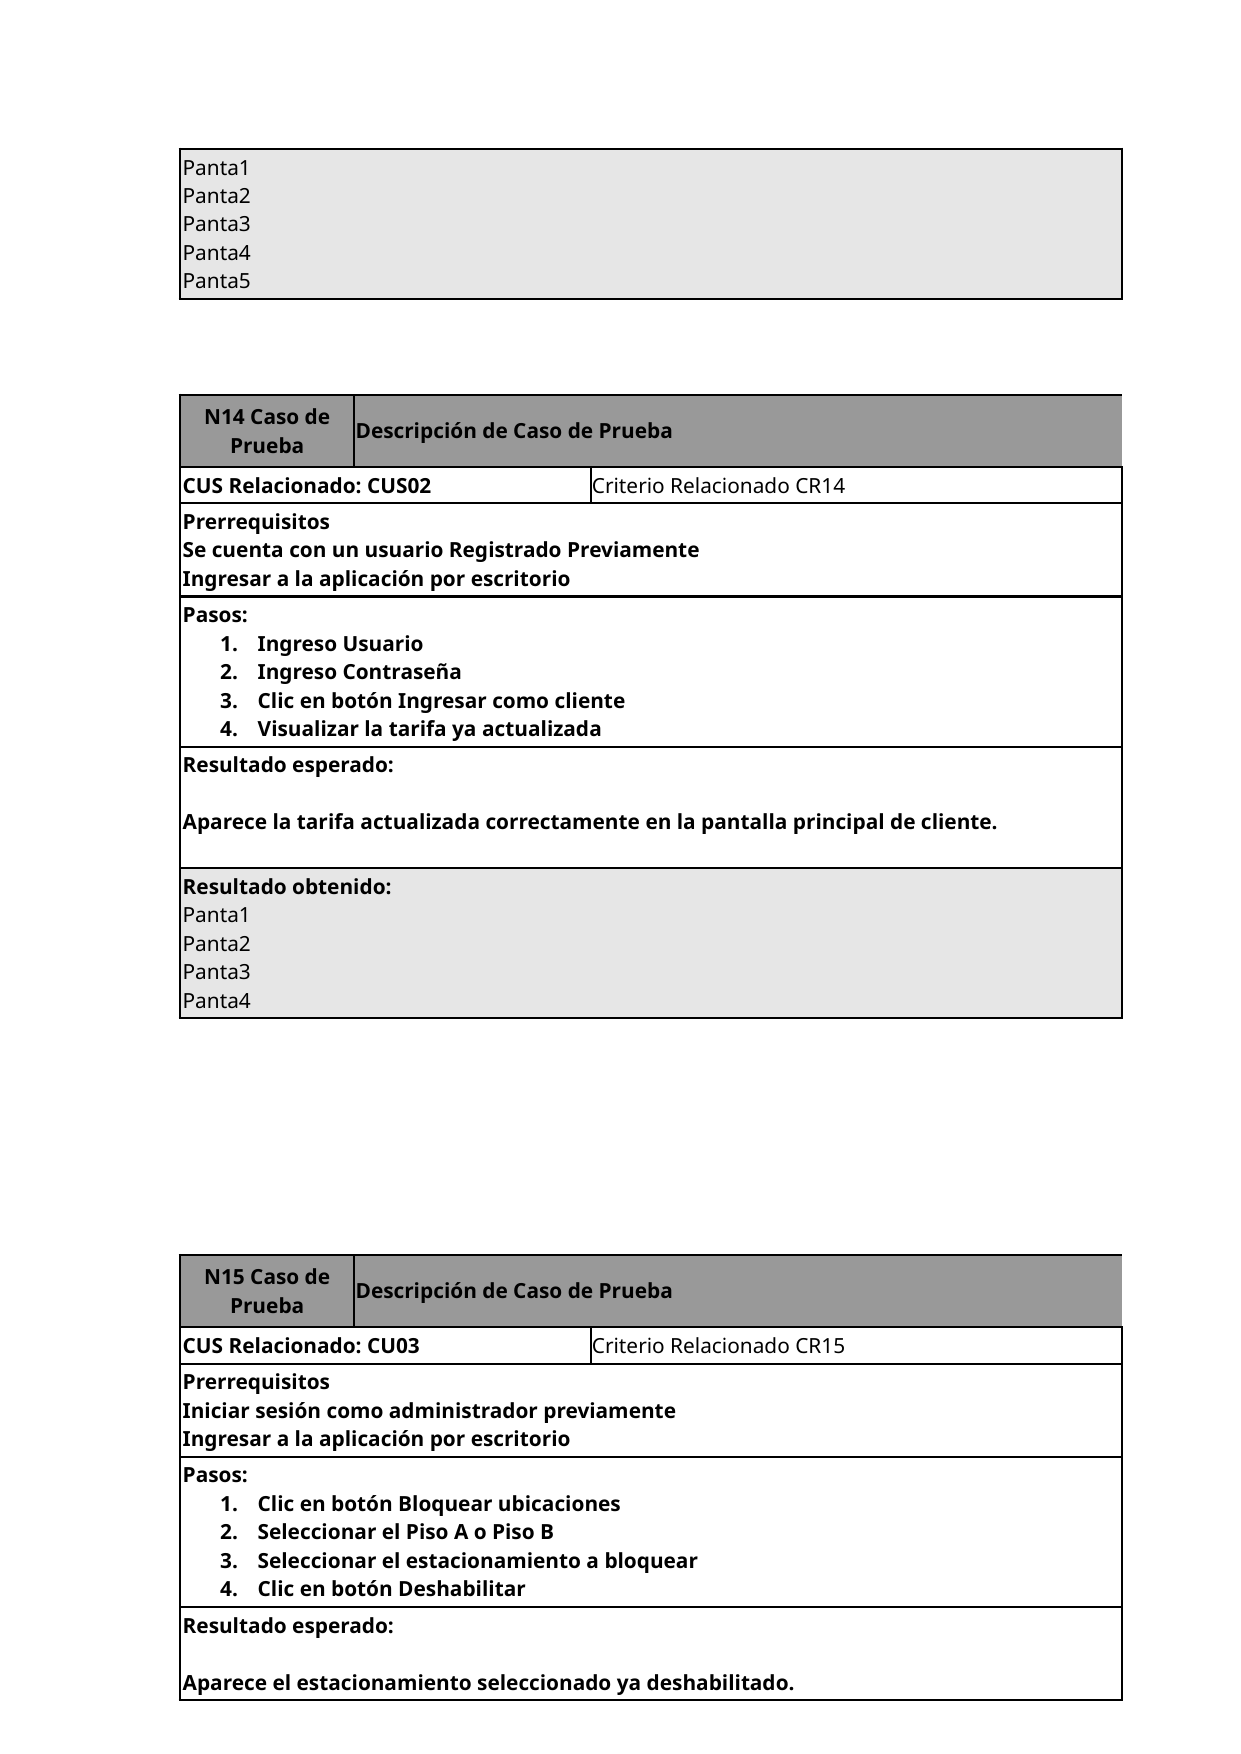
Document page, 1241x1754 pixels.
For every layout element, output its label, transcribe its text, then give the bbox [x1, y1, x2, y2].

table_cell Criterio Relacionado CR14 [592, 468, 1121, 502]
table_cell Resultado obtenido: Panta1 Panta2 Panta3 Panta4 [181, 869, 1121, 1017]
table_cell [181, 150, 1121, 298]
table_cell Prerrequisitos Se cuenta con un usuario Registrado Previamente Ingresar a la aplicación por escritorio [181, 504, 1121, 595]
table_cell CUS Relacionado: CUS02 [181, 468, 590, 502]
table_header Descripción de Caso de Prueba [355, 396, 1122, 466]
table_header N14 Caso de Prueba [181, 396, 353, 466]
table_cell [181, 1608, 1121, 1699]
table_cell Prerrequisitos Iniciar sesión como administrador previamente Ingresar a la aplicación por escritorio [181, 1365, 1121, 1456]
table_cell Resultado esperado: Aparece la tarifa actualizada correctamente en la pantalla principal de cliente. [181, 748, 1121, 867]
table_cell Pasos: Ingreso Usuario Ingreso Contraseña Clic en botón Ingresar como cliente Visualizar la tarifa ya actualizada [181, 598, 1121, 746]
table_cell Criterio Relacionado CR15 [592, 1328, 1121, 1362]
table_header N15 Caso de Prueba [181, 1256, 353, 1326]
table_cell Pasos: Clic en botón Bloquear ubicaciones Seleccionar el Piso A o Piso B Seleccionar el estacionamiento a bloquear Clic en botón Deshabilitar [181, 1458, 1121, 1606]
table_cell CUS Relacionado: CU03 [181, 1328, 590, 1362]
table_header Descripción de Caso de Prueba [355, 1256, 1122, 1326]
